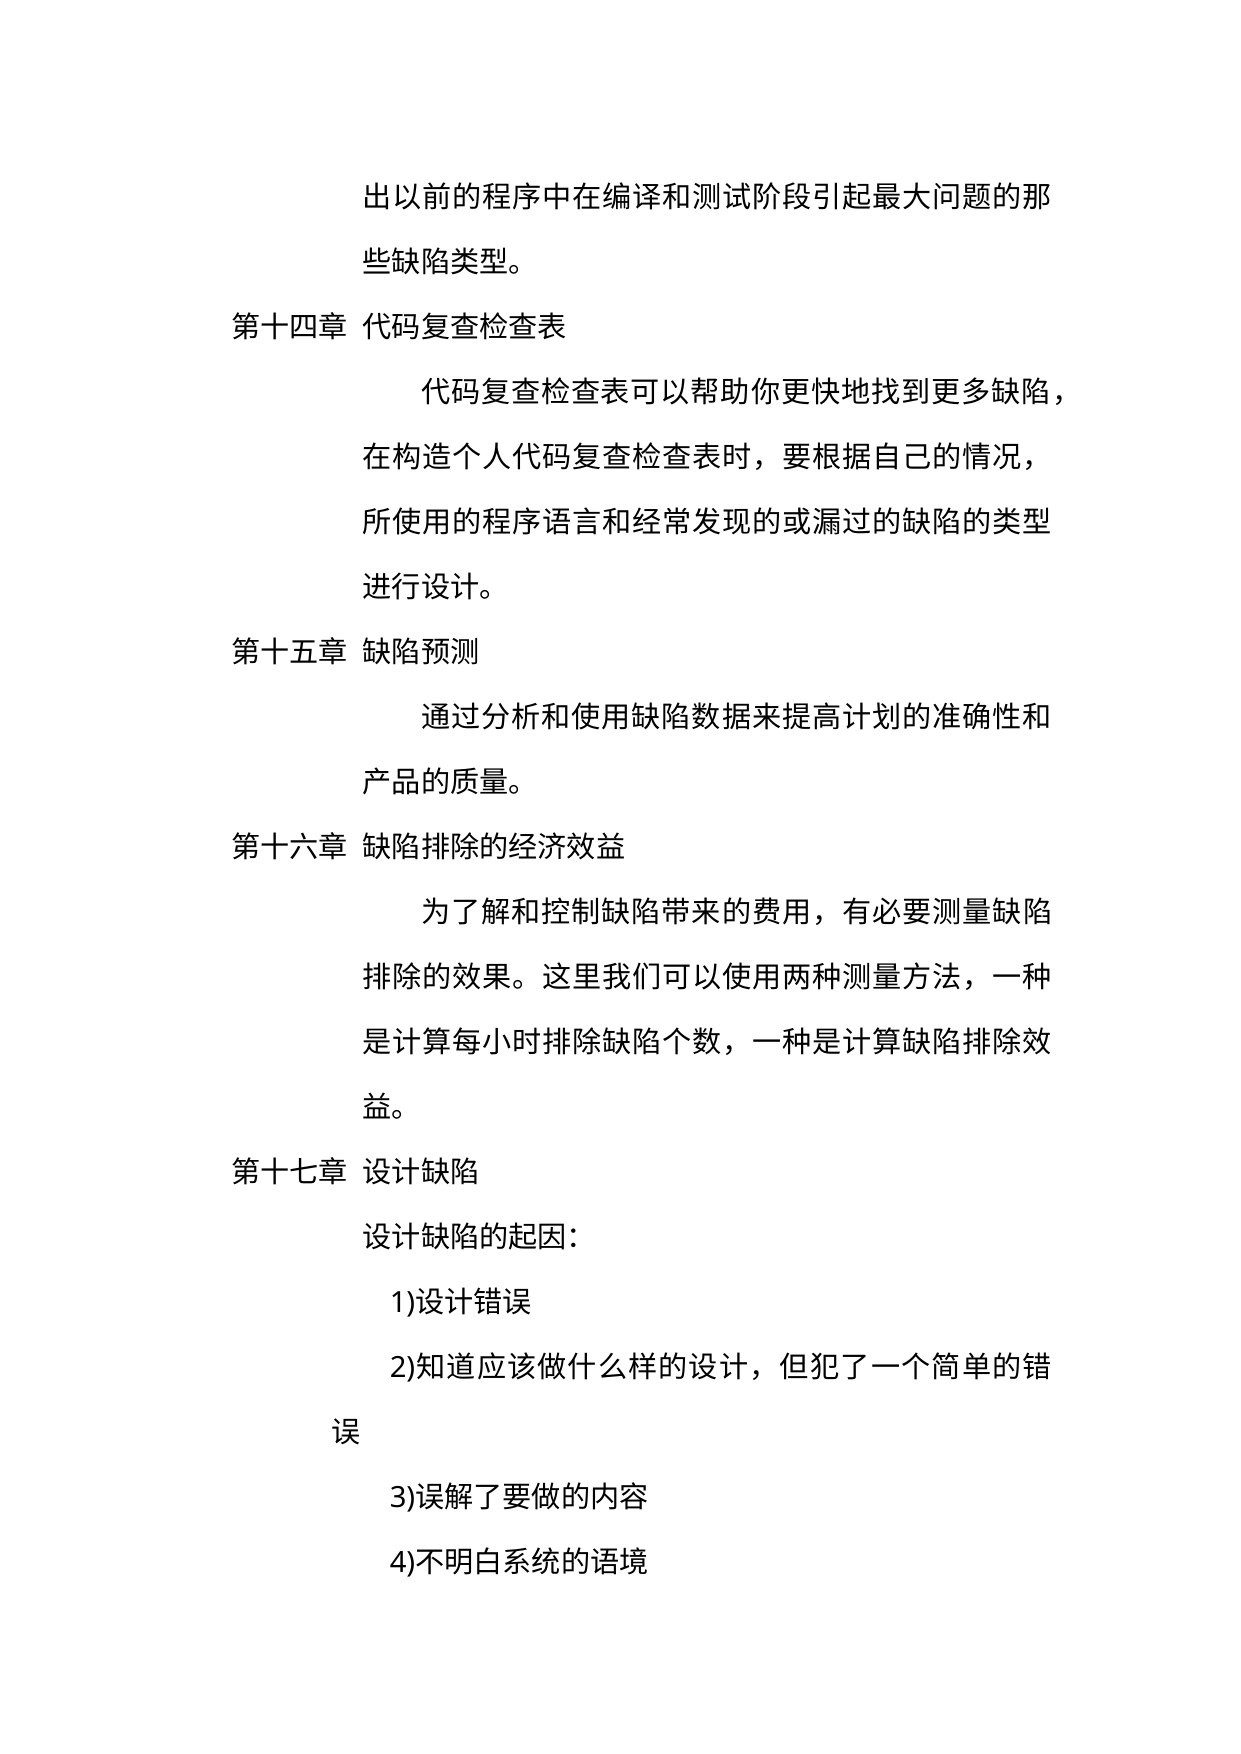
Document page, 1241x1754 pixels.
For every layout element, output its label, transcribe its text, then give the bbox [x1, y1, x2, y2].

list 4)不明白系统的语境 [331, 1527, 1053, 1592]
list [362, 162, 1053, 292]
list 为了解和控制缺陷带来的费用，有必要测量缺陷排除的效果。这里我们可以使用两种测量方法，一种是计算每小时排除缺陷个数，一种是计算缺陷排除效益。 [362, 877, 1053, 1137]
list 通过分析和使用缺陷数据来提高计划的准确性和产品的质量。 [362, 682, 1053, 812]
list 设计缺陷 [231, 1137, 1053, 1202]
list 2)知道应该做什么样的设计，但犯了一个简单的错误 [331, 1332, 1053, 1462]
list 缺陷预测 [231, 617, 1053, 682]
list 代码复查检查表可以帮助你更快地找到更多缺陷，在构造个人代码复查检查表时，要根据自己的情况，所使用的程序语言和经常发现的或漏过的缺陷的类型进行设计。 [362, 357, 1053, 617]
list 3)误解了要做的内容 [331, 1462, 1053, 1527]
text 设计缺陷的起因： [319, 1202, 1053, 1267]
list 缺陷排除的经济效益 [231, 812, 1053, 877]
list 代码复查检查表 [231, 292, 1053, 357]
list 1)设计错误 [331, 1267, 1053, 1332]
